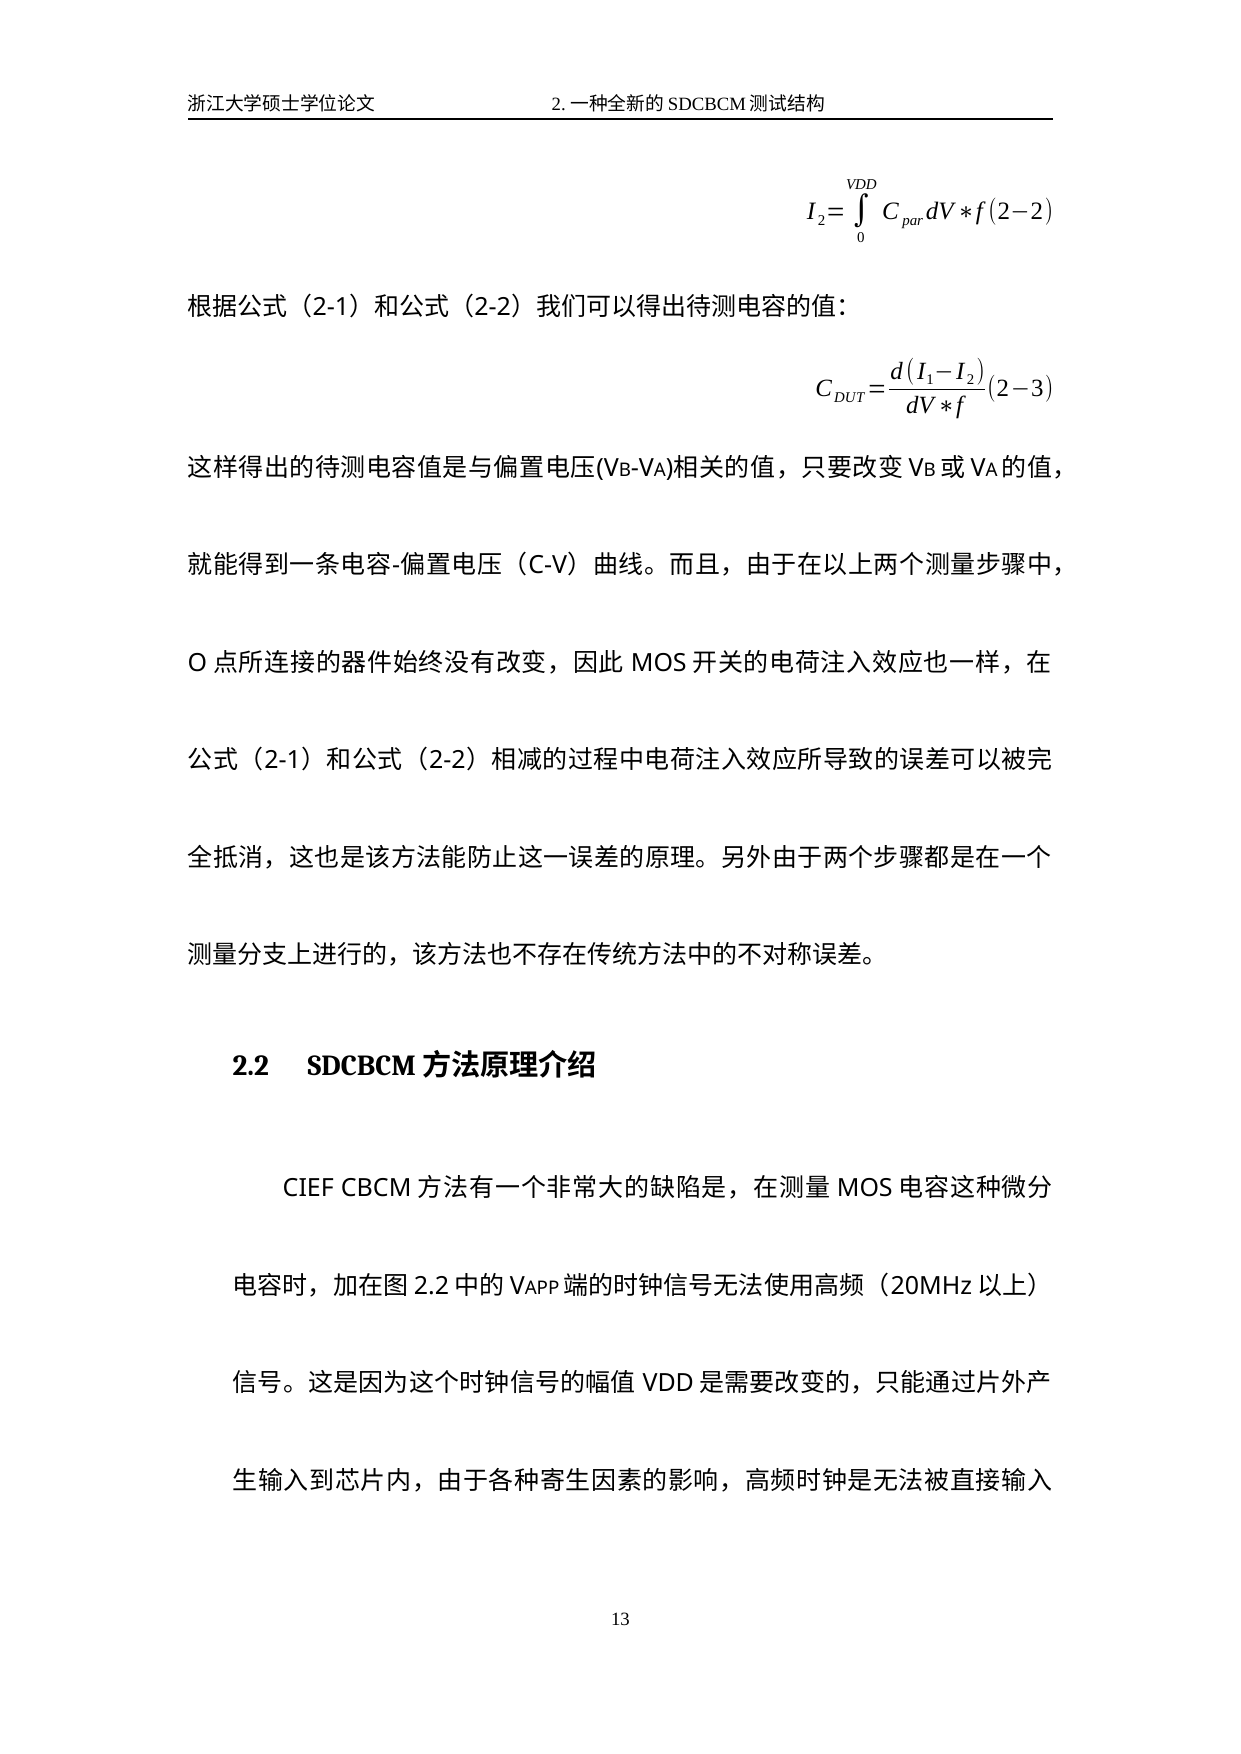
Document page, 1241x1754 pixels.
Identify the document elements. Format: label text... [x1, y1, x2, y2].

text 根据公式（2-1）和公式（2-2）我们可以得出待测电容的值： [187, 272, 1053, 337]
text 这样得出的待测电容值是与偏置电压(VB-VA)相关的值，只要改变VB或VA的值，就能得到一条电容-偏置电压（C-V）曲线。而且，由于在以上两个测量步骤中，O点所连接的器件始终没有改变，因此MOS开关的电荷注入效应也一样，在公式（2-1）和公式（2-2）相减的过程中电荷注入效应所导致的误差可以被完全抵消，这也是该方法能防止这一误差的原理。另外由于两个步骤都是在一个测量分支上进行的，该方法也不存在传统方法中的不对称误差。 [187, 433, 1053, 985]
subtitle SDCBCM方法原理介绍 [232, 1031, 1053, 1096]
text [232, 1153, 1053, 1511]
